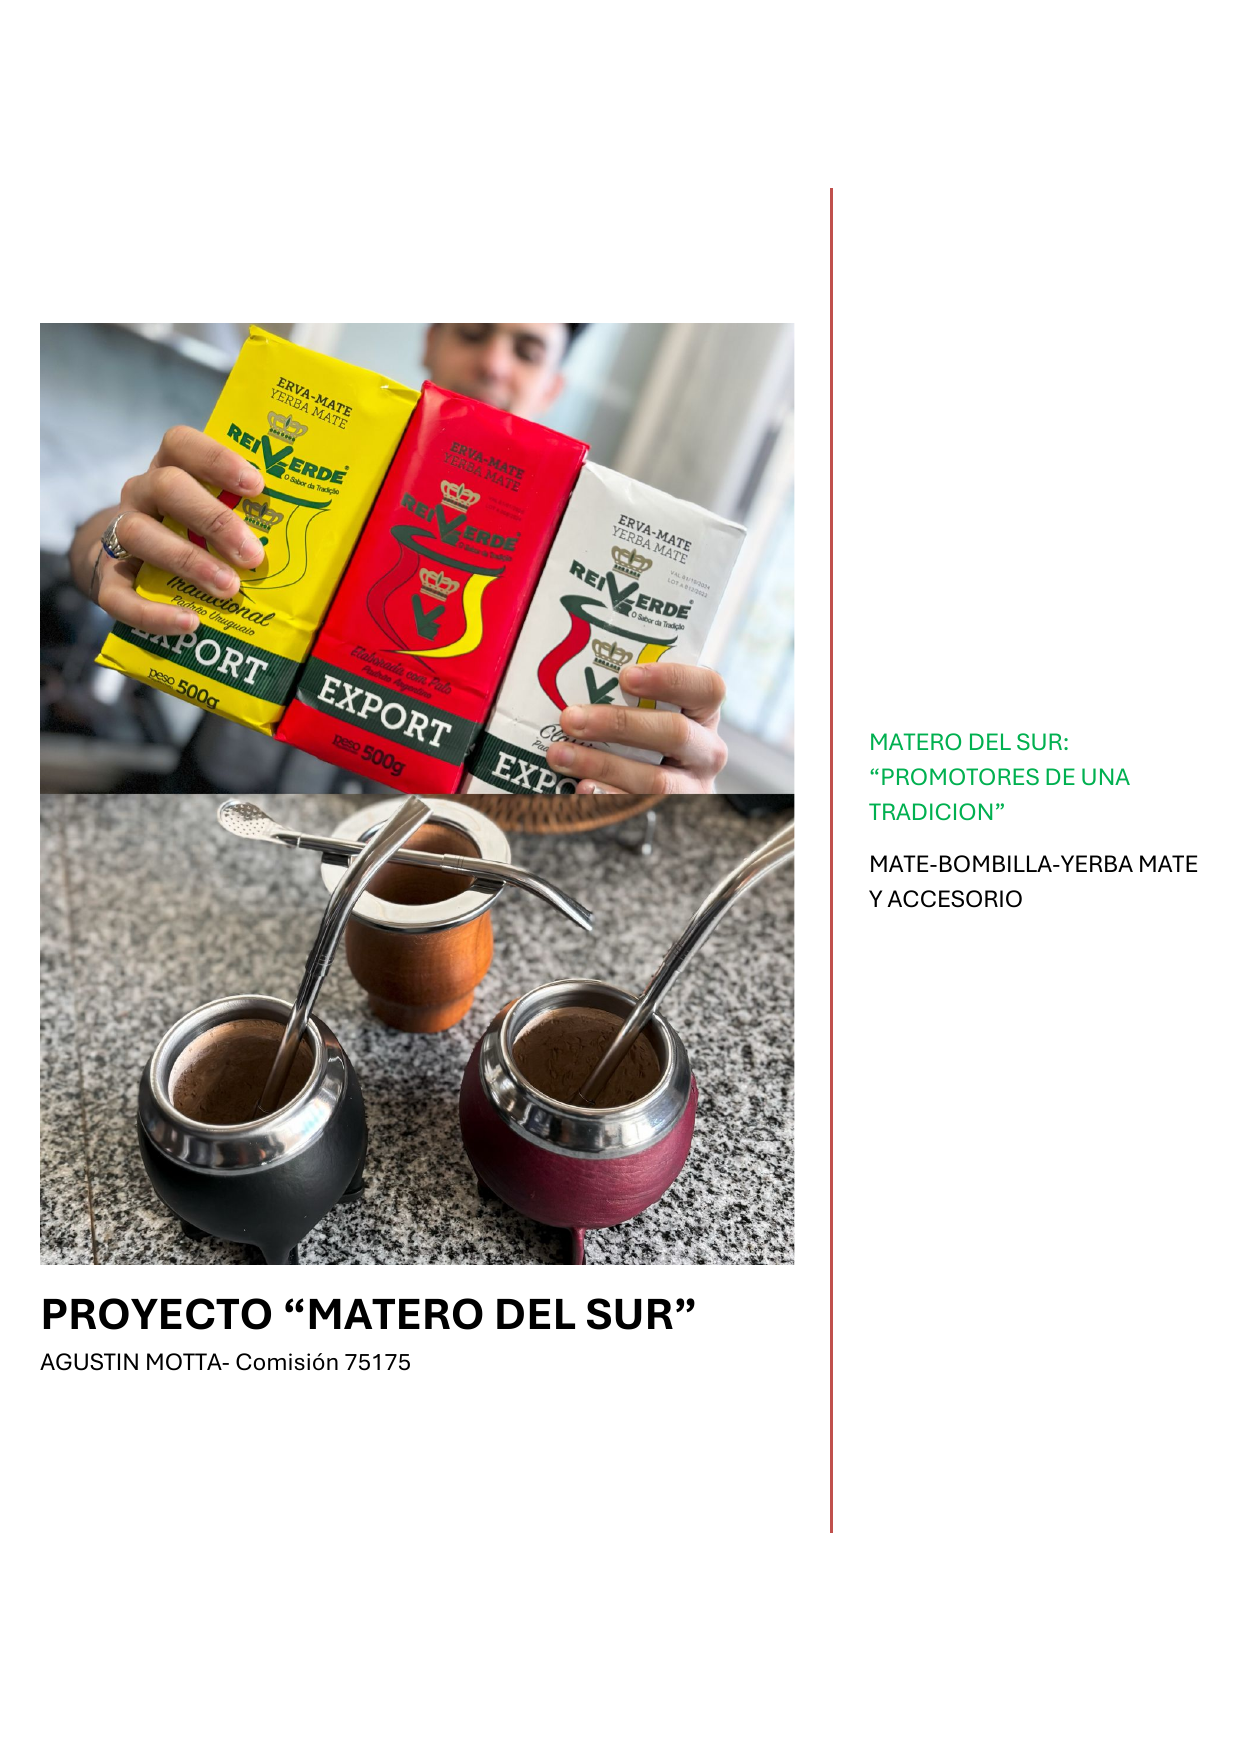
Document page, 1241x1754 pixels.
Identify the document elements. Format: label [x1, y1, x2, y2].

picture [40, 323, 795, 1265]
